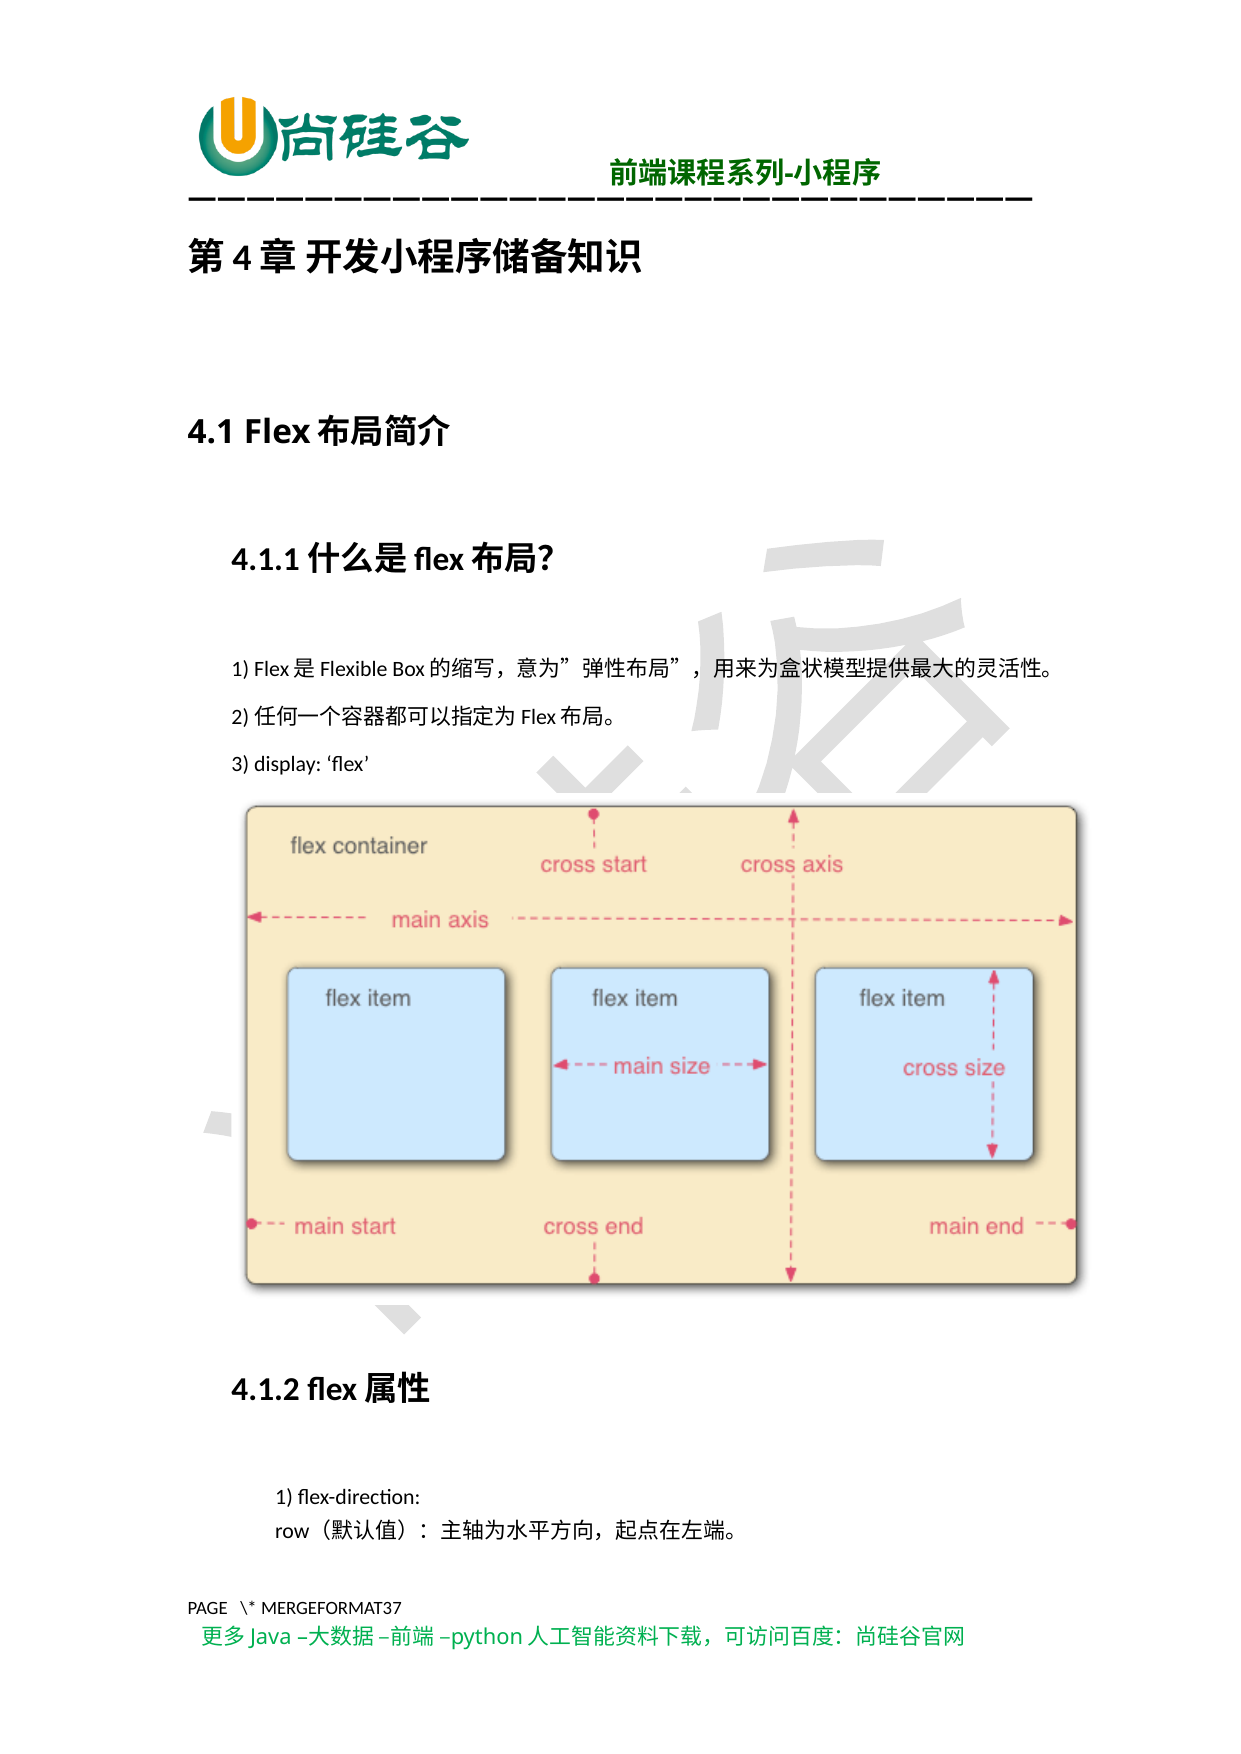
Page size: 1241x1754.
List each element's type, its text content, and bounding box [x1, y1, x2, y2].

text 2) 任何一个容器都可以指定为Flex布局。 [187, 699, 1053, 731]
text row（默认值）：主轴为水平方向，起点在左端。 [231, 1513, 1053, 1545]
subtitle 4.1 Flex布局简介 [187, 397, 1053, 462]
text 3) display: ‘flex’ [187, 747, 1053, 780]
picture [187, 88, 476, 184]
text 1) Flex是Flexible Box的缩写，意为”弹性布局”，用来为盒状模型提供最大的灵活性。 [187, 651, 1053, 683]
picture [231, 793, 1096, 1305]
subtitle 4.1.2 flex属性 [187, 1353, 1053, 1418]
subtitle 4.1.1 什么是flex布局？ [187, 524, 1053, 589]
text 1) flex-direction: [231, 1480, 1053, 1513]
subtitle 第4章 开发小程序储备知识 [187, 221, 1053, 286]
